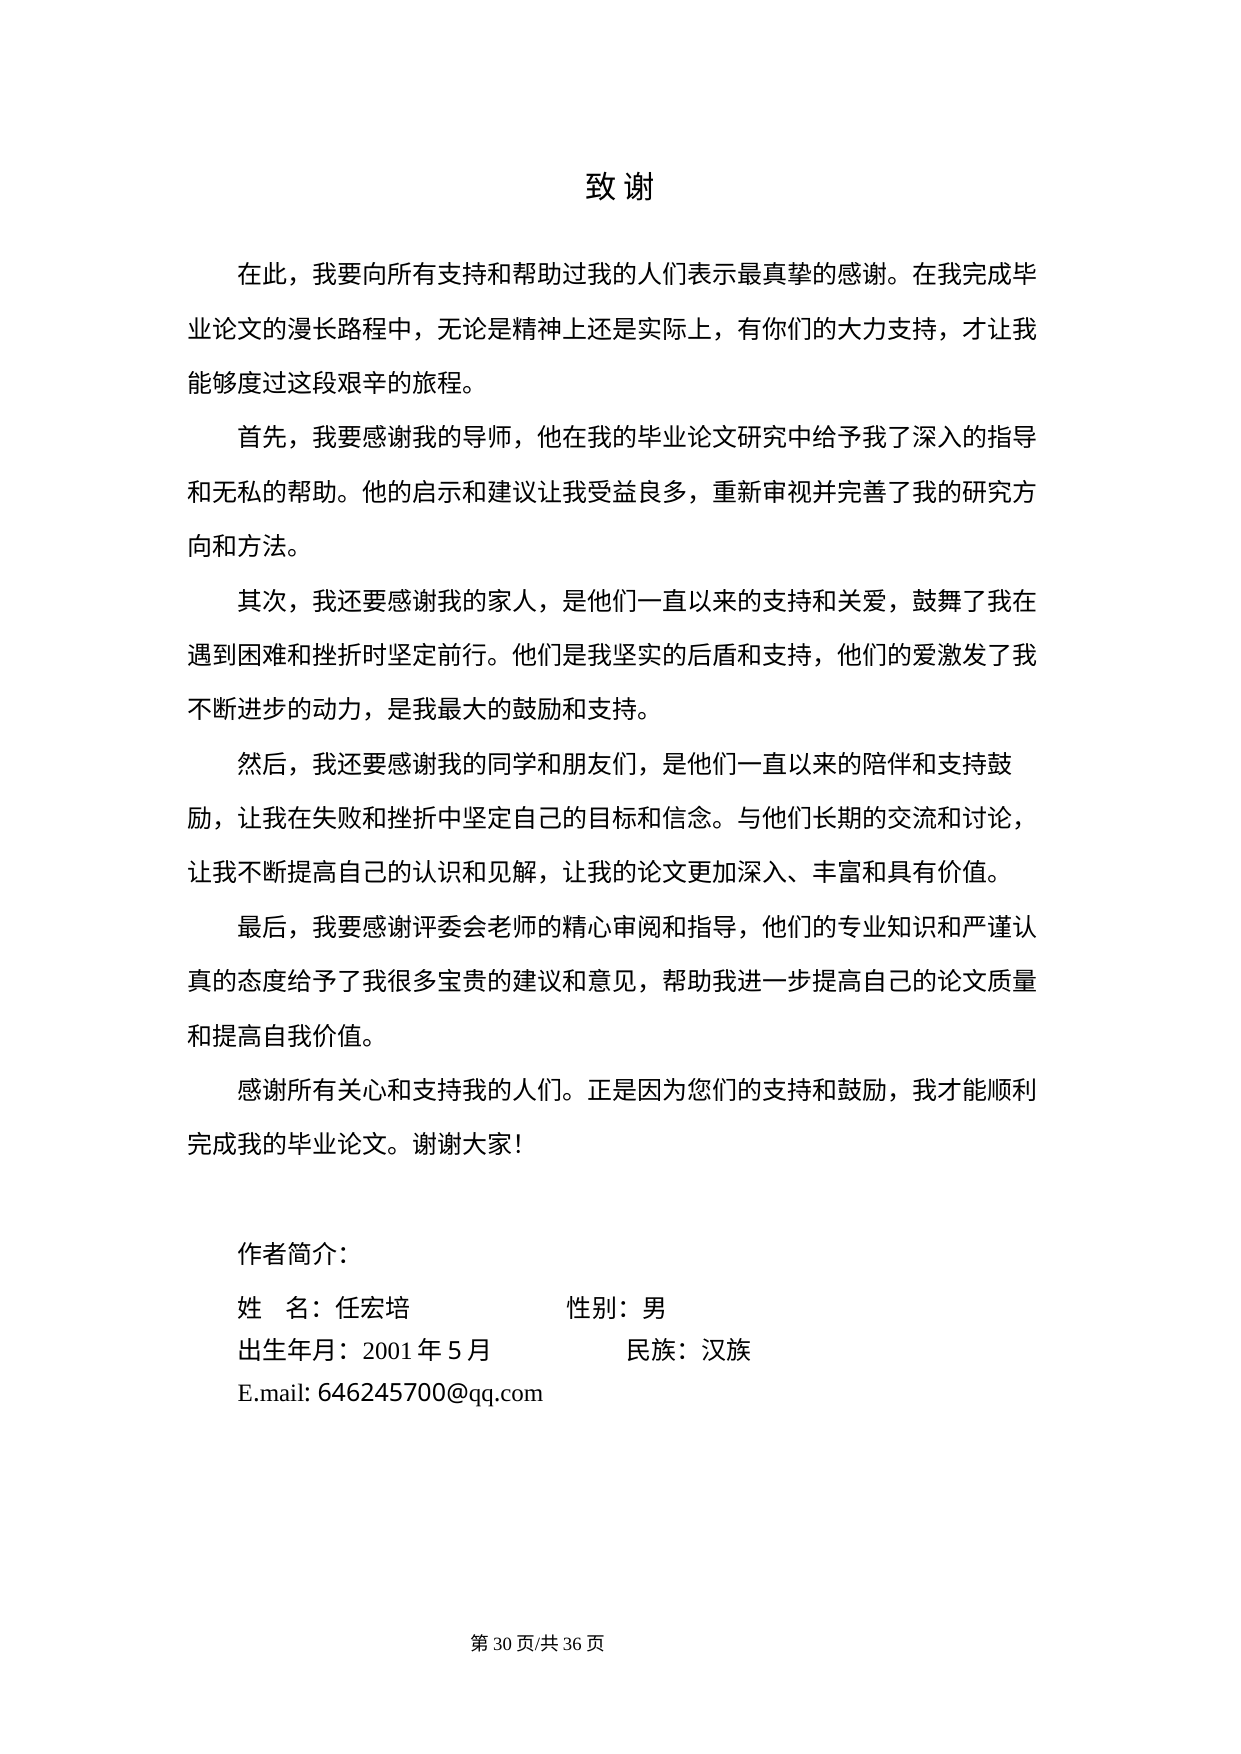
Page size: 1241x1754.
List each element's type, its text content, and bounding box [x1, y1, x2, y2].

text 出生年月：2001年5月 民族：汉族 [187, 1326, 1053, 1368]
text 在此，我要向所有支持和帮助过我的人们表示最真挚的感谢。在我完成毕业论文的漫长路程中，无论是精神上还是实际上，有你们的大力支持，才让我能够度过这段艰辛的旅程。 [187, 255, 1053, 400]
text 首先，我要感谢我的导师，他在我的毕业论文研究中给予我了深入的指导和无私的帮助。他的启示和建议让我受益良多，重新审视并完善了我的研究方向和方法。 [187, 418, 1053, 563]
text 然后，我还要感谢我的同学和朋友们，是他们一直以来的陪伴和支持鼓励，让我在失败和挫折中坚定自己的目标和信念。与他们长期的交流和讨论，让我不断提高自己的认识和见解，让我的论文更加深入、丰富和具有价值。 [187, 744, 1053, 889]
text 姓 名：任宏培 性别：男 [187, 1284, 1053, 1326]
subtitle 致 谢 [187, 162, 1053, 207]
text 感谢所有关心和支持我的人们。正是因为您们的支持和鼓励，我才能顺利完成我的毕业论文。谢谢大家！ [187, 1070, 1053, 1161]
text 最后，我要感谢评委会老师的精心审阅和指导，他们的专业知识和严谨认真的态度给予了我很多宝贵的建议和意见，帮助我进一步提高自己的论文质量和提高自我价值。 [187, 907, 1053, 1052]
text 作者简介： [187, 1230, 1053, 1272]
text 其次，我还要感谢我的家人，是他们一直以来的支持和关爱，鼓舞了我在遇到困难和挫折时坚定前行。他们是我坚实的后盾和支持，他们的爱激发了我不断进步的动力，是我最大的鼓励和支持。 [187, 581, 1053, 726]
text E.mail: 646245700@qq.com [187, 1368, 1053, 1409]
